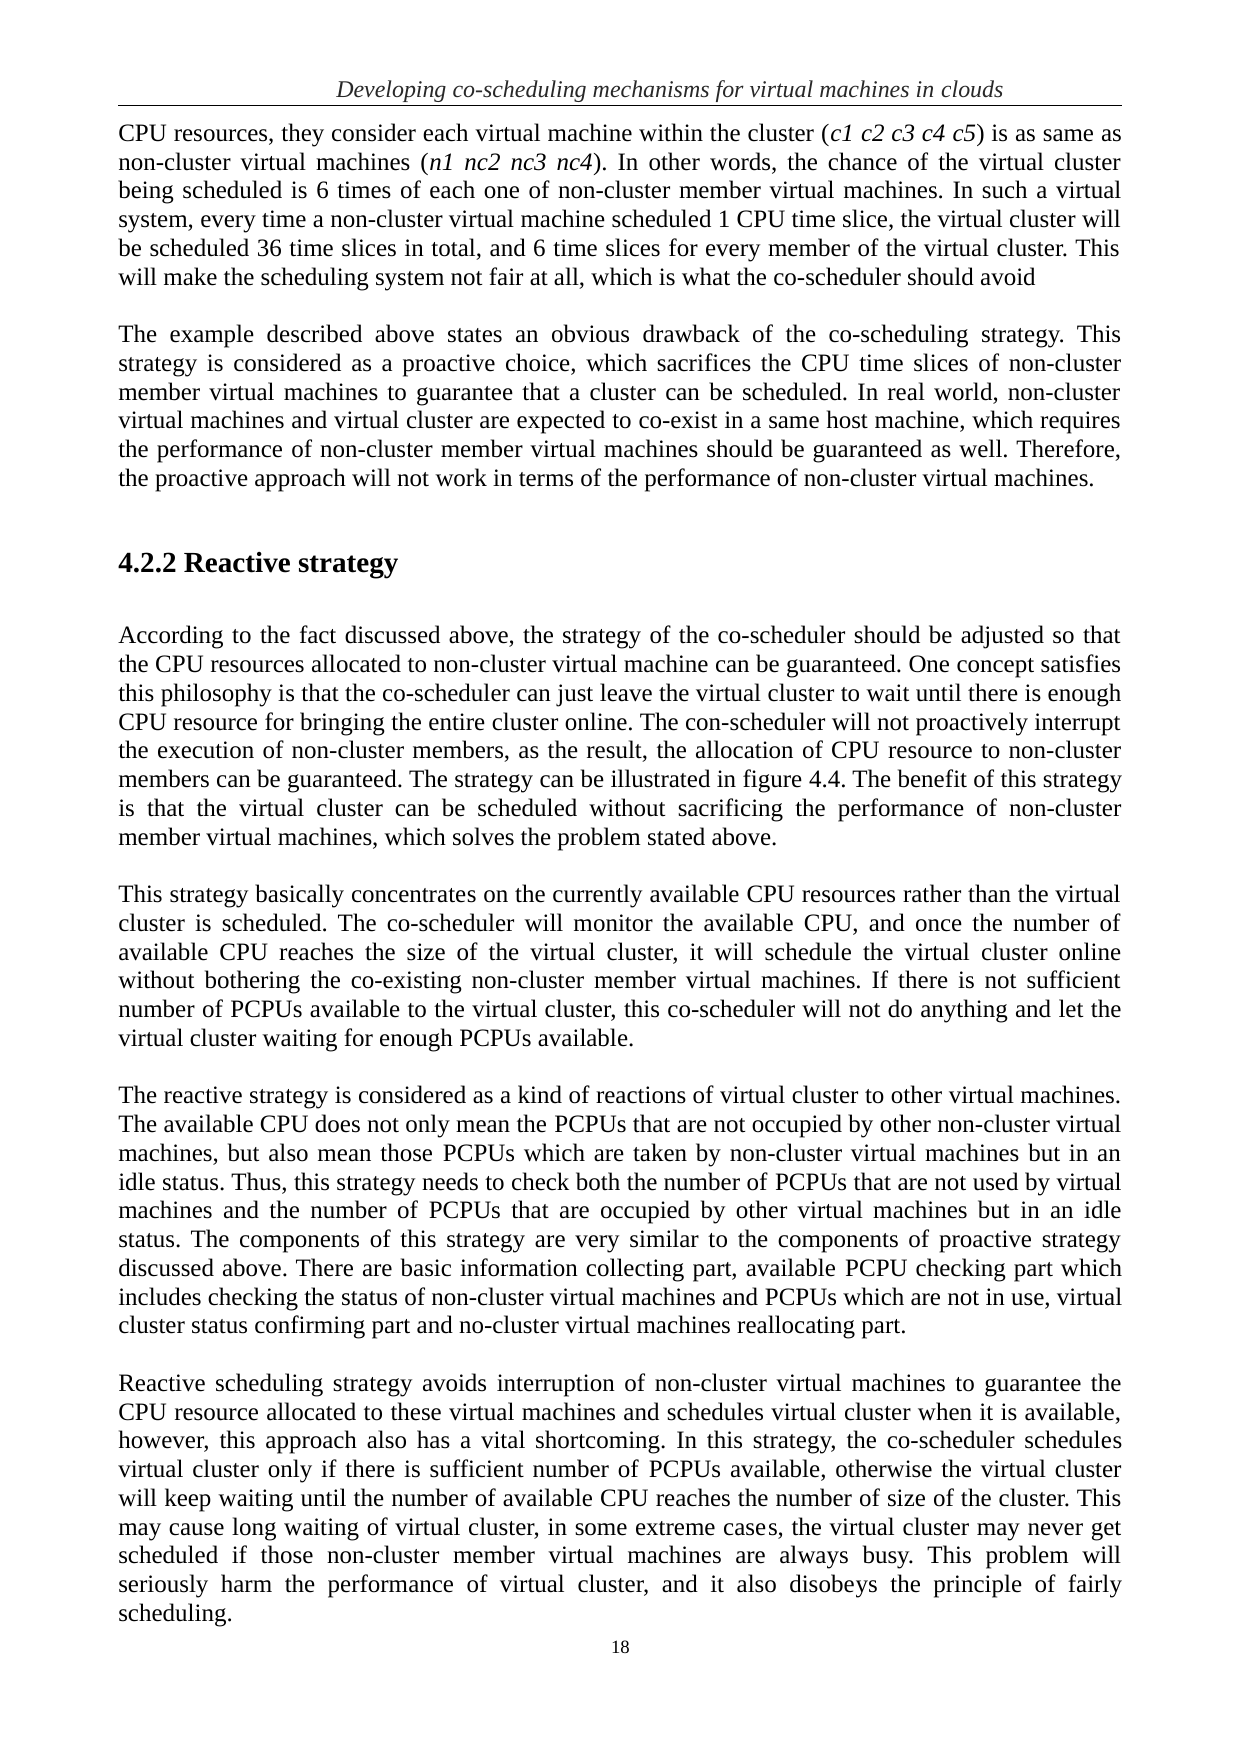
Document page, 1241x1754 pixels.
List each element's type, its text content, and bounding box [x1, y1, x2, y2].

text The reactive strategy is considered as a kind of reactions of virtual cluster to other virtual machines. The available CPU does not only mean the PCPUs that are not occupied by other non-cluster virtual machines, but also mean those PCPUs which are taken by non-cluster virtual machines but in an idle status. Thus, this strategy needs to check both the number of PCPUs that are not used by virtual machines and the number of PCPUs that are occupied by other virtual machines but in an idle status. The components of this strategy are very similar to the components of proactive strategy discussed above. There are basic information collecting part, available PCPU checking part which includes checking the status of non-cluster virtual machines and PCPUs which are not in use, virtual cluster status confirming part and no-cluster virtual machines reallocating part. [118, 1080, 1122, 1339]
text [118, 118, 1122, 291]
text According to the fact discussed above, the strategy of the co-scheduler should be adjusted so that the CPU resources allocated to non-cluster virtual machine can be guaranteed. One concept satisfies this philosophy is that the co-scheduler can just leave the virtual cluster to wait until there is enough CPU resource for bringing the entire cluster online. The con-scheduler will not proactively interrupt the execution of non-cluster members, as the result, the allocation of CPU resource to non-cluster members can be guaranteed. The strategy can be illustrated in figure 4.4. The benefit of this strategy is that the virtual cluster can be scheduled without sacrificing the performance of non-cluster member virtual machines, which solves the problem stated above. [118, 620, 1122, 850]
text Reactive scheduling strategy avoids interruption of non-cluster virtual machines to guarantee the CPU resource allocated to these virtual machines and schedules virtual cluster when it is available, however, this approach also has a vital shortcoming. In this strategy, the co-scheduler schedules virtual cluster only if there is sufficient number of PCPUs available, otherwise the virtual cluster will keep waiting until the number of available CPU reaches the number of size of the cluster. This may cause long waiting of virtual cluster, in some extreme cases, the virtual cluster may never get scheduled if those non-cluster member virtual machines are always busy. This problem will seriously harm the performance of virtual cluster, and it also disobeys the principle of fairly scheduling. [118, 1368, 1122, 1627]
text The example described above states an obvious drawback of the co-scheduling strategy. This strategy is considered as a proactive choice, which sacrifices the CPU time slices of non-cluster member virtual machines to guarantee that a cluster can be scheduled. In real world, non-cluster virtual machines and virtual cluster are expected to co-exist in a same host machine, which requires the performance of non-cluster member virtual machines should be guaranteed as well. Therefore, the proactive approach will not work in terms of the performance of non-cluster virtual machines. [118, 319, 1122, 492]
title 4.2.2 Reactive strategy [118, 546, 1122, 579]
text This strategy basically concentrates on the currently available CPU resources rather than the virtual cluster is scheduled. The co-scheduler will monitor the available CPU, and once the number of available CPU reaches the size of the virtual cluster, it will schedule the virtual cluster online without bothering the co-existing non-cluster member virtual machines. If there is not sufficient number of PCPUs available to the virtual cluster, this co-scheduler will not do anything and let the virtual cluster waiting for enough PCPUs available. [118, 879, 1122, 1052]
